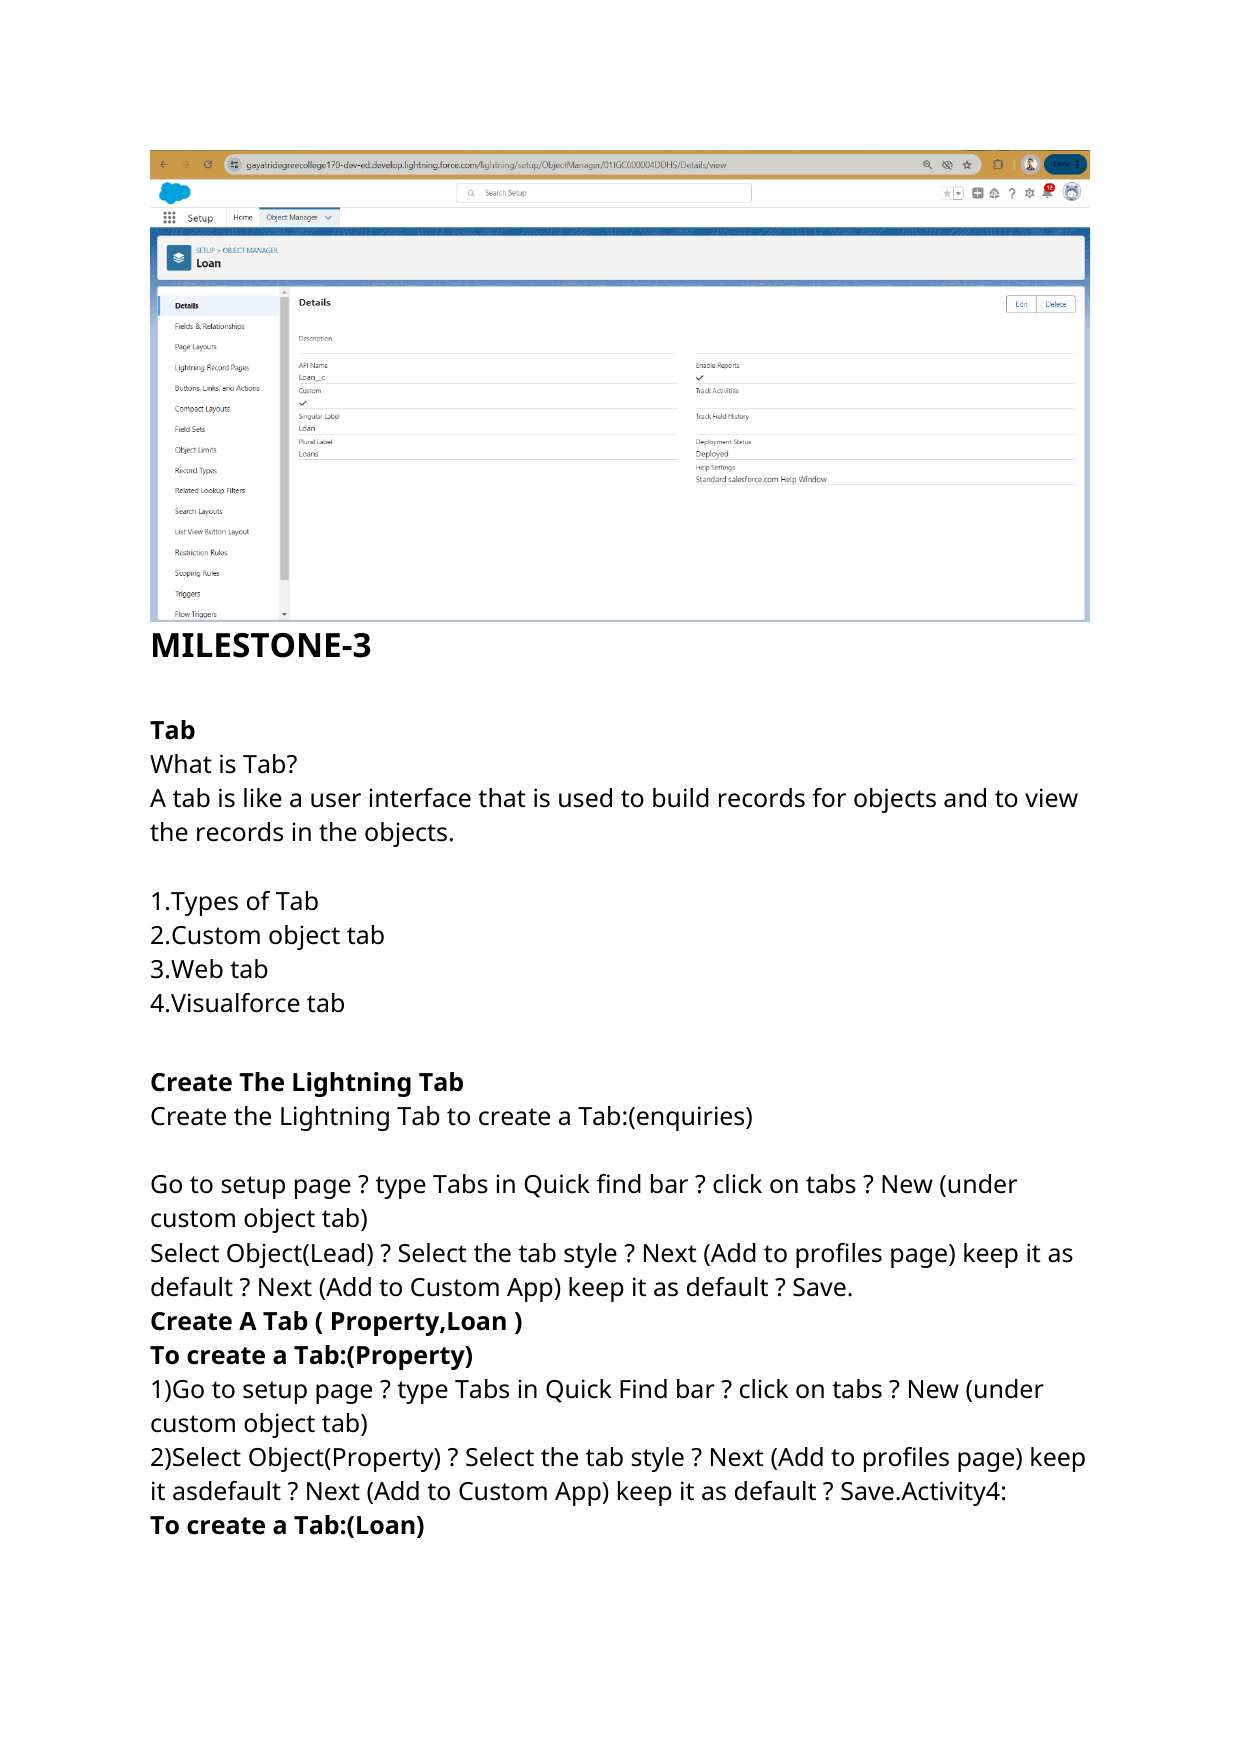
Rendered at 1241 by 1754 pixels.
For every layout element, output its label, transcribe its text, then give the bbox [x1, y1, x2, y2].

text Create The Lightning Tab [150, 1065, 1090, 1099]
text 1)Go to setup page ? type Tabs in Quick Find bar ? click on tabs ? New (under custom object tab) [150, 1371, 1090, 1439]
text Tab [150, 713, 1090, 747]
text A tab is like a user interface that is used to build records for objects and to view the records in the objects. [150, 781, 1090, 849]
text To create a Tab:(Loan) [150, 1508, 1090, 1542]
text 1.Types of Tab [150, 883, 1090, 917]
text 3.Web tab [150, 951, 1090, 985]
text What is Tab? [150, 747, 1090, 781]
text Select Object(Lead) ? Select the tab style ? Next (Add to profiles page) keep it as default ? Next (Add to Custom App) keep it as default ? Save. [150, 1235, 1090, 1303]
text 2.Custom object tab [150, 917, 1090, 951]
text To create a Tab:(Property) [150, 1337, 1090, 1371]
text Go to setup page ? type Tabs in Quick find bar ? click on tabs ? New (under custom object tab) [150, 1167, 1090, 1235]
text MILESTONE-3 [150, 622, 1090, 667]
text 4.Visualforce tab [150, 985, 1090, 1019]
text 2)Select Object(Property) ? Select the tab style ? Next (Add to profiles page) keep it asdefault ? Next (Add to Custom App) keep it as default ? Save.Activity4: [150, 1439, 1090, 1508]
picture [150, 150, 1091, 622]
text Create the Lightning Tab to create a Tab:(enquiries) [150, 1099, 1090, 1133]
text Create A Tab ( Property,Loan ) [150, 1303, 1090, 1337]
